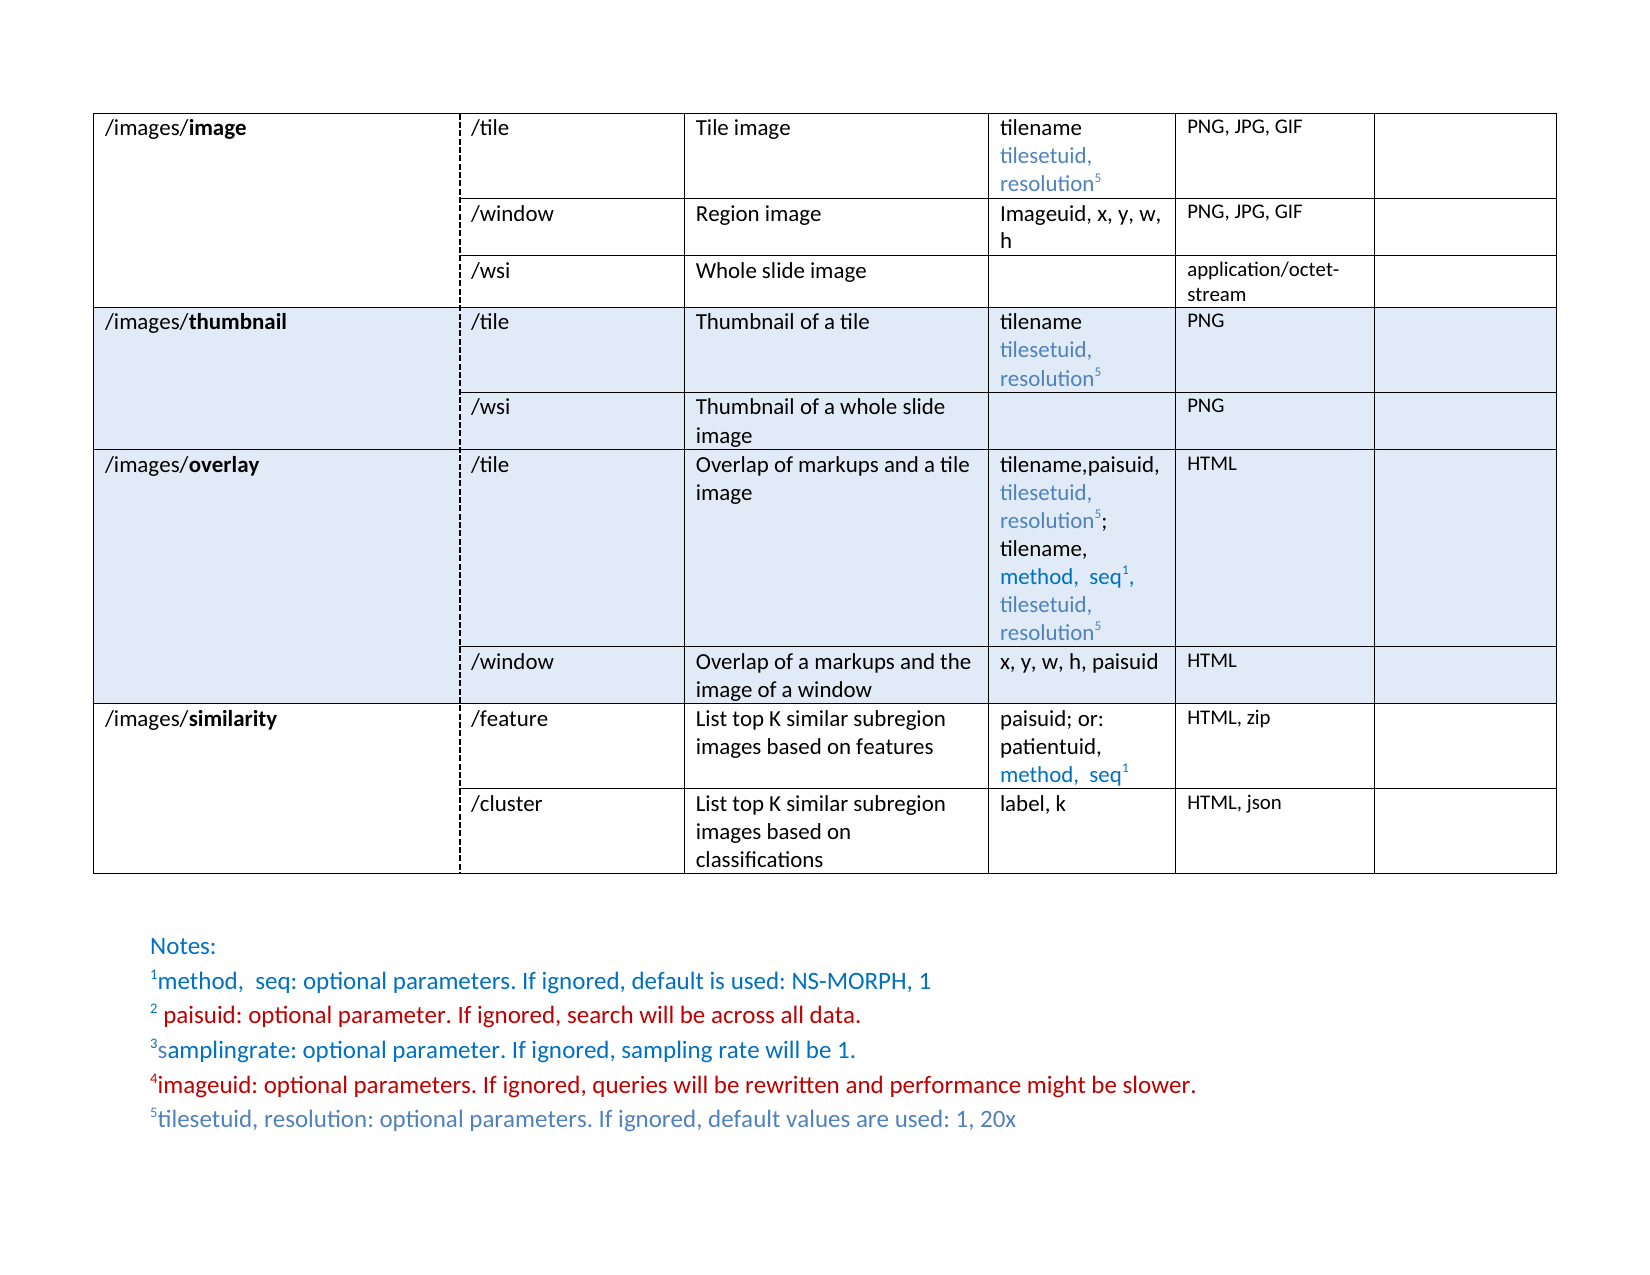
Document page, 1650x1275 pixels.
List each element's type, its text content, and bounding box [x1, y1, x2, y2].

table_cell PNG, JPG, GIF [1176, 199, 1374, 255]
table_cell HTML [1176, 647, 1374, 703]
table_cell /images/overlay [94, 450, 459, 703]
text 4imageuid: optional parameters. If ignored, queries will be rewritten and performance might be slower. [150, 1069, 1500, 1099]
table_cell PNG [1176, 393, 1374, 449]
text Notes: [150, 930, 1500, 961]
table_cell tilename,paisuid, tilesetuid, resolution5; tilename, method, seq1, tilesetuid, resolution5 [989, 450, 1175, 646]
table_cell PNG [1176, 308, 1374, 392]
table_cell Region image [685, 199, 988, 255]
table_cell application/octet-stream [1176, 256, 1374, 307]
table_cell [1375, 647, 1556, 703]
table_cell [1375, 199, 1556, 255]
table_cell /wsi [460, 393, 684, 449]
table_cell Thumbnail of a tile [685, 308, 988, 392]
table_cell Whole slide image [685, 256, 988, 307]
table_cell /window [460, 647, 684, 703]
table_cell Overlap of a markups and the image of a window [685, 647, 988, 703]
table_cell /images/similarity [94, 704, 459, 873]
table_cell List top K similar subregion images based on classifications [685, 789, 988, 873]
table_cell paisuid; or: patientuid, method, seq1 [989, 704, 1175, 788]
table_cell [1375, 789, 1556, 873]
table_cell [1375, 450, 1556, 646]
table_cell label, k [989, 789, 1175, 873]
table_cell /wsi [460, 256, 684, 307]
table_cell Imageuid, x, y, w, h [989, 199, 1175, 255]
table_cell [1375, 114, 1556, 198]
table_cell [1375, 393, 1556, 449]
table_cell tilename tilesetuid, resolution5 [989, 114, 1175, 198]
text 2 paisuid: optional parameter. If ignored, search will be across all data. [150, 999, 1500, 1030]
table_cell /tile [460, 450, 684, 646]
table_cell HTML [1176, 450, 1374, 646]
table_cell /images/thumbnail [94, 308, 459, 449]
table_cell [1375, 308, 1556, 392]
text 1method, seq: optional parameters. If ignored, default is used: NS-MORPH, 1 [150, 965, 1500, 995]
table_cell /tile [460, 308, 684, 392]
text 3samplingrate: optional parameter. If ignored, sampling rate will be 1. [150, 1034, 1500, 1065]
table_cell x, y, w, h, paisuid [989, 647, 1175, 703]
table_cell Overlap of markups and a tile image [685, 450, 988, 646]
table_cell /feature [460, 704, 684, 788]
table_cell Thumbnail of a whole slide image [685, 393, 988, 449]
table_cell /images/image [94, 114, 459, 307]
table_cell tilename tilesetuid, resolution5 [989, 308, 1175, 392]
table_cell [989, 256, 1175, 307]
table_cell [989, 393, 1175, 449]
table_cell HTML, json [1176, 789, 1374, 873]
table_cell List top K similar subregion images based on features [685, 704, 988, 788]
table_cell HTML, zip [1176, 704, 1374, 788]
table_cell /window [460, 199, 684, 255]
table_cell /tile [460, 114, 684, 198]
table_cell PNG, JPG, GIF [1176, 114, 1374, 198]
table_cell [1375, 256, 1556, 307]
table_cell /cluster [460, 789, 684, 873]
table_cell Tile image [685, 114, 988, 198]
text 5tilesetuid, resolution: optional parameters. If ignored, default values are used: 1, 20x [150, 1103, 1500, 1134]
table_cell [1375, 704, 1556, 788]
